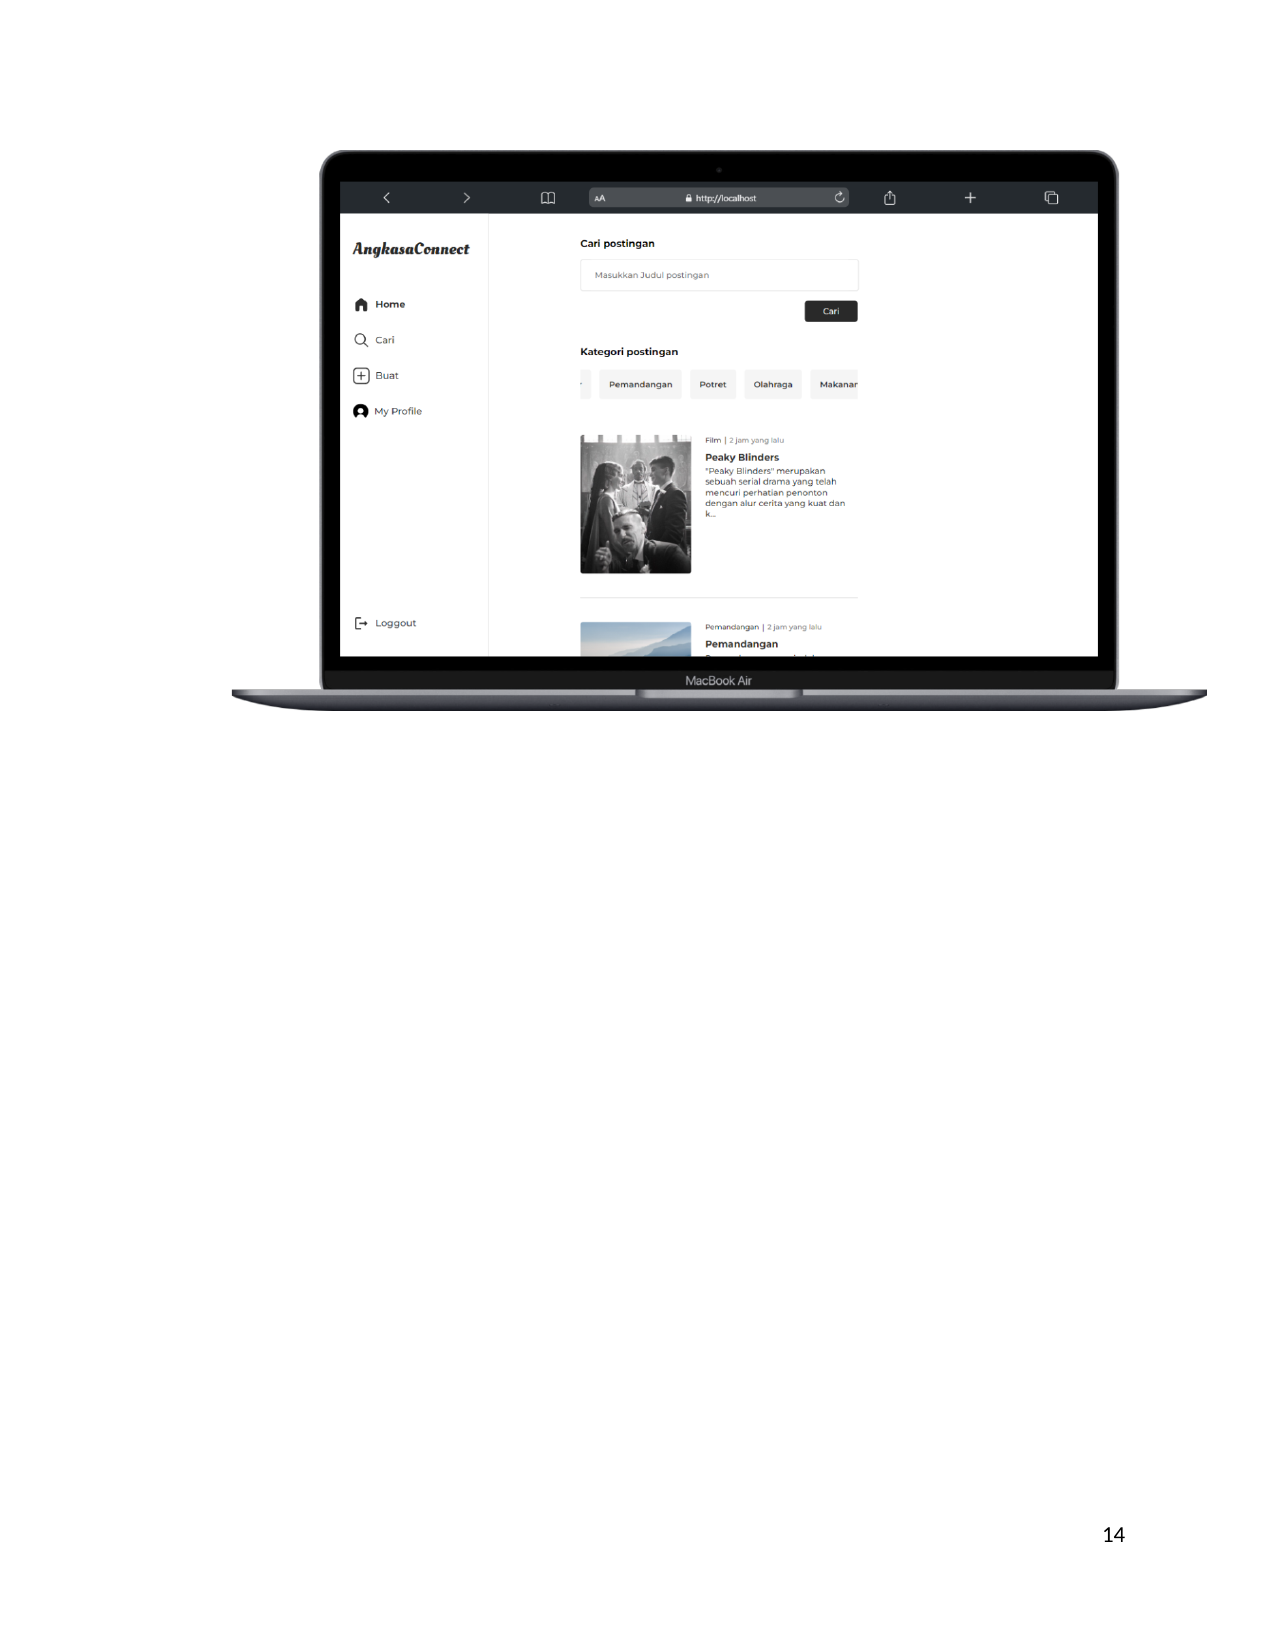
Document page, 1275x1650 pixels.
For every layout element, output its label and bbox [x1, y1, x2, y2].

picture [231, 150, 1207, 711]
